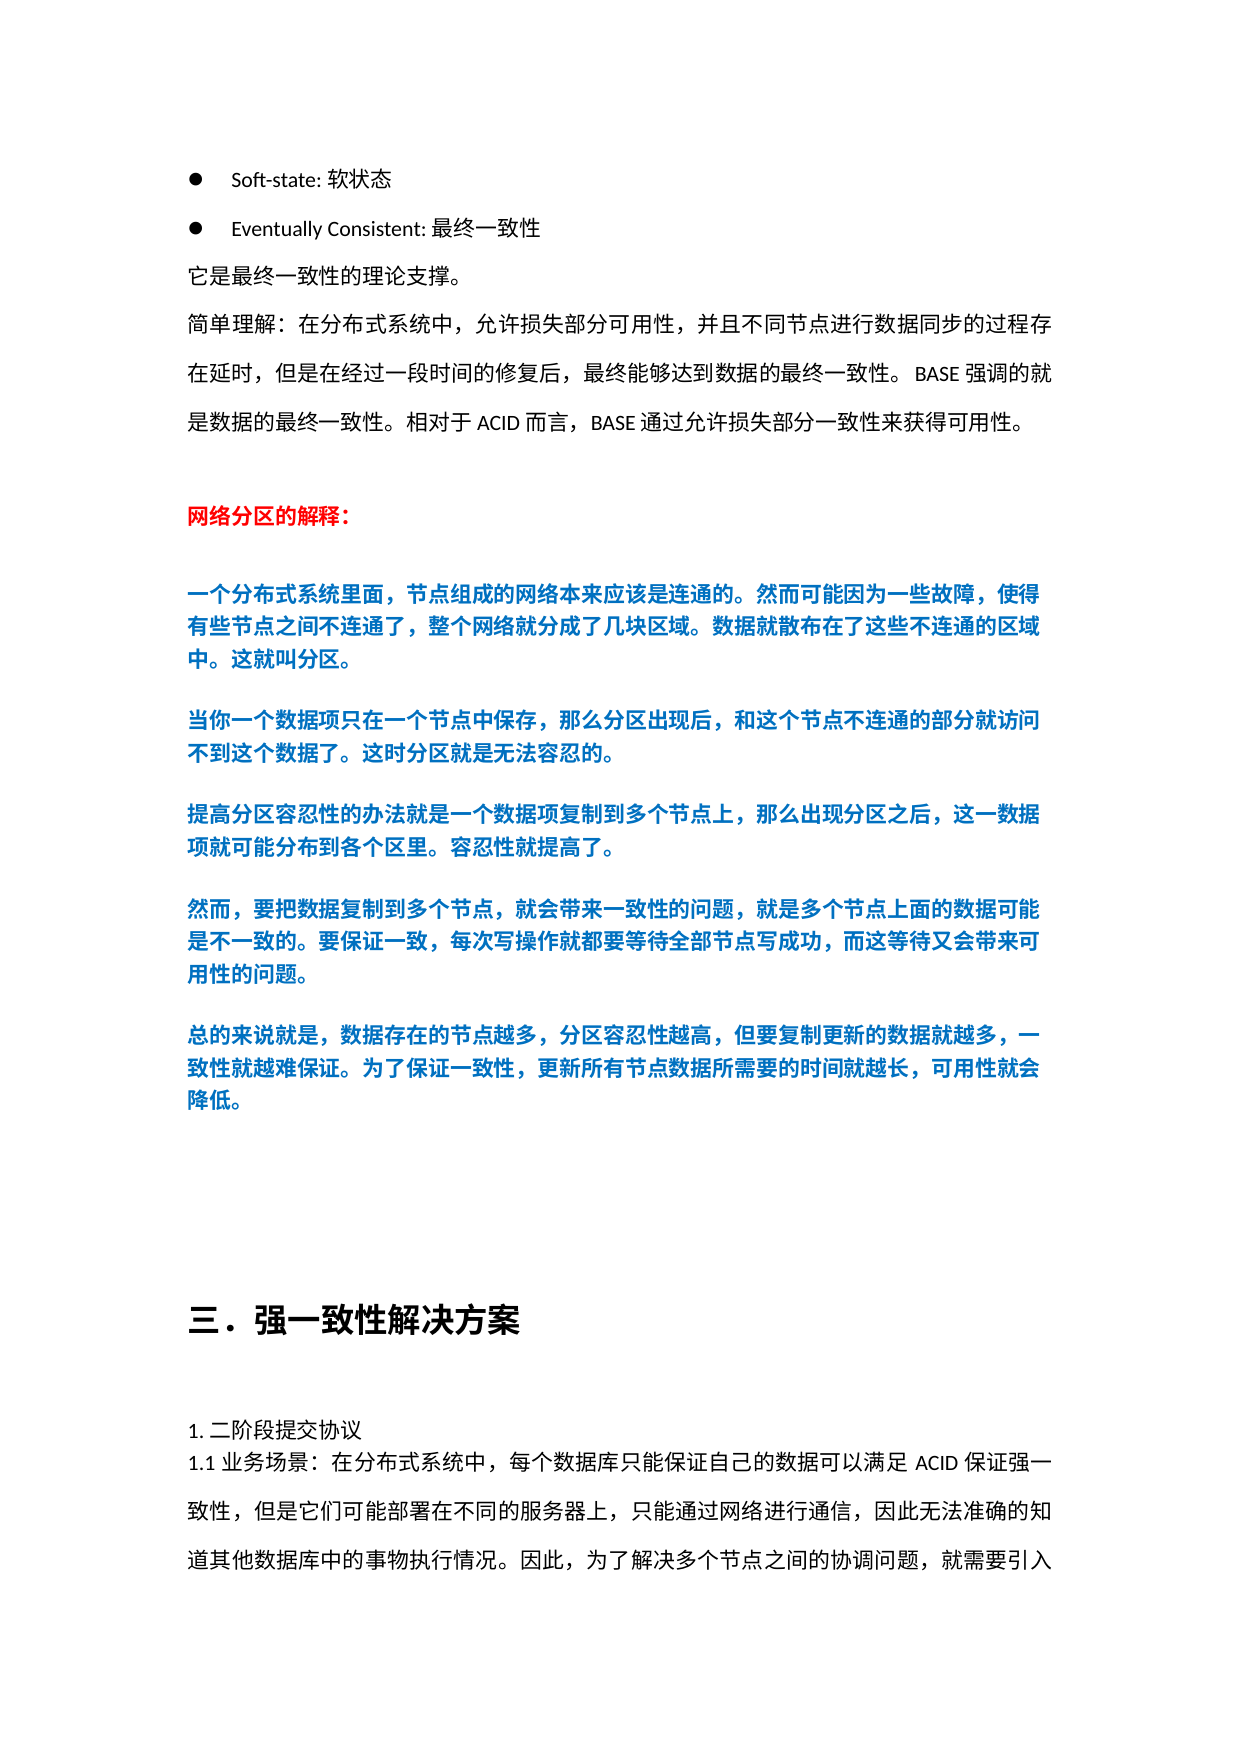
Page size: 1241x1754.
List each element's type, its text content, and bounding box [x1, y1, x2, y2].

text 然而，要把数据复制到多个节点，就会带来一致性的问题，就是多个节点上面的数据可能是不一致的。要保证一致，每次写操作就都要等待全部节点写成功，而这等待又会带来可用性的问题。 [187, 891, 1053, 989]
subtitle 三．强一致性解决方案 [187, 1286, 1053, 1351]
list 简单理解：在分布式系统中，允许损失部分可用性，并且不同节点进行数据同步的过程存在延时，但是在经过一段时间的修复后，最终能够达到数据的最终一致性。BASE 强调的就是数据的最终一致性。相对于 ACID 而言，BASE 通过允许损失部分一致性来获得可用性。 [187, 307, 1053, 437]
text 当你一个数据项只在一个节点中保存，那么分区出现后，和这个节点不连通的部分就访问不到这个数据了。这时分区就是无法容忍的。 [187, 703, 1053, 768]
list Eventually Consistent: 最终一致性 [187, 210, 1053, 243]
list 网络分区的解释： [187, 499, 1053, 531]
list Soft-state: 软状态 [187, 162, 1053, 194]
text 1. 二阶段提交协议 [187, 1412, 1053, 1445]
text 一个分布式系统里面，节点组成的网络本来应该是连通的。然而可能因为一些故障，使得有些节点之间不连通了，整个网络就分成了几块区域。数据就散布在了这些不连通的区域中。这就叫分区。 [187, 576, 1053, 674]
text 提高分区容忍性的办法就是一个数据项复制到多个节点上，那么出现分区之后，这一数据项就可能分布到各个区里。容忍性就提高了。 [187, 797, 1053, 862]
text 总的来说就是，数据存在的节点越多，分区容忍性越高，但要复制更新的数据就越多，一致性就越难保证。为了保证一致性，更新所有节点数据所需要的时间就越长，可用性就会降低。 [187, 1018, 1053, 1115]
list 它是最终一致性的理论支撑。 [187, 259, 1053, 291]
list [187, 1445, 1053, 1575]
